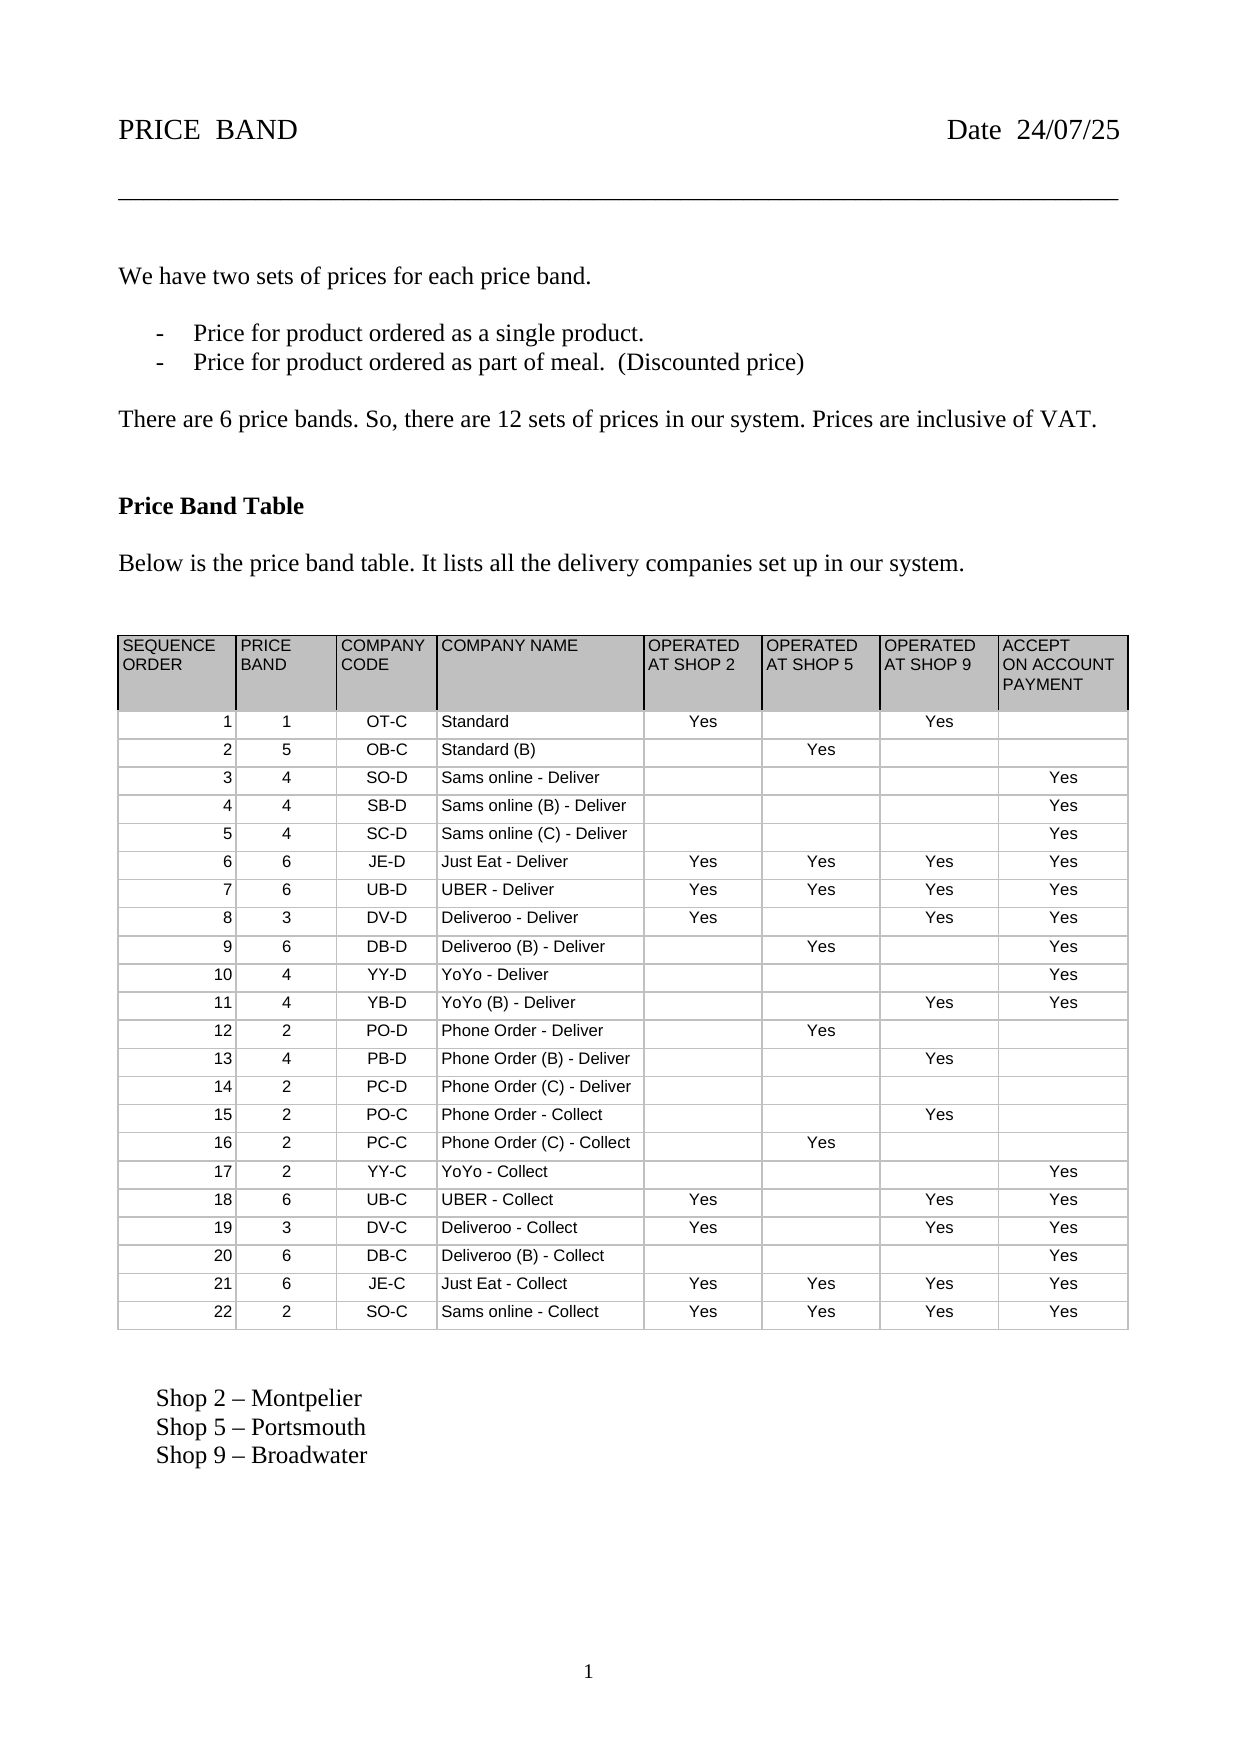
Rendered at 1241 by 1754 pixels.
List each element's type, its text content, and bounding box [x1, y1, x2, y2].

table_cell [881, 937, 998, 963]
table_cell PB-D [337, 1049, 436, 1076]
table_cell [881, 1021, 998, 1047]
table_cell Standard (B) [438, 740, 643, 766]
table_cell [881, 768, 998, 794]
table_cell 6 [237, 1246, 336, 1272]
table_cell Yes [999, 824, 1127, 851]
table_cell [999, 1105, 1127, 1132]
table_cell Yes [881, 908, 998, 935]
table_cell [645, 1246, 761, 1272]
table_cell [881, 1246, 998, 1272]
table_cell 12 [119, 1021, 235, 1047]
table_cell [645, 965, 761, 991]
table_cell [999, 1049, 1127, 1076]
table_cell [763, 824, 879, 851]
table_cell Yes [881, 880, 998, 907]
table_cell 8 [119, 908, 235, 935]
table_cell [999, 1077, 1127, 1104]
table_cell PO-D [337, 1021, 436, 1047]
table_cell Standard [438, 712, 643, 738]
table_cell 1 [237, 712, 336, 738]
table_cell YoYo - Deliver [438, 965, 643, 991]
table_cell 10 [119, 965, 235, 991]
table_cell 3 [237, 1218, 336, 1244]
table_cell Yes [999, 1246, 1127, 1272]
table_cell [999, 1021, 1127, 1047]
table_cell YoYo (B) - Deliver [438, 993, 643, 1019]
table_cell [645, 1021, 761, 1047]
table_cell [881, 824, 998, 851]
table_cell Yes [881, 993, 998, 1019]
table_cell Phone Order (C) - Collect [438, 1133, 643, 1160]
table_cell 7 [119, 880, 235, 907]
table_cell Yes [881, 1190, 998, 1216]
table_cell Yes [881, 1049, 998, 1076]
table_cell Yes [881, 1218, 998, 1244]
list Price for product ordered as a single product. [156, 318, 1122, 347]
table_cell 9 [119, 937, 235, 963]
table_cell 13 [119, 1049, 235, 1076]
table_cell Yes [763, 880, 879, 907]
table_header ACCEPT ON ACCOUNT PAYMENT [999, 636, 1127, 710]
table_cell [645, 740, 761, 766]
text We have two sets of prices for each price band. [118, 261, 1122, 289]
table_cell [645, 1077, 761, 1104]
table_cell 2 [237, 1077, 336, 1104]
table_cell Sams online - Deliver [438, 768, 643, 794]
table_cell Yes [763, 740, 879, 766]
table_cell [763, 1246, 879, 1272]
table_cell 4 [119, 796, 235, 822]
table_cell 22 [119, 1302, 235, 1329]
table_cell Yes [999, 993, 1127, 1019]
table_cell 6 [237, 937, 336, 963]
table_cell Sams online (B) - Deliver [438, 796, 643, 822]
table_header SEQUENCE ORDER [119, 636, 235, 710]
table_cell UB-D [337, 880, 436, 907]
table_header OPERATED AT SHOP 9 [881, 636, 998, 710]
table_cell 2 [237, 1133, 336, 1160]
table_cell YB-D [337, 993, 436, 1019]
table_cell [763, 1105, 879, 1132]
table_cell 4 [237, 965, 336, 991]
table_cell Yes [999, 880, 1127, 907]
table_cell [881, 740, 998, 766]
table_cell 6 [237, 1274, 336, 1301]
text PRICE BAND Date 24/07/25 [118, 112, 1122, 146]
table_cell [881, 1133, 998, 1160]
table_cell SC-D [337, 824, 436, 851]
table_cell 3 [237, 908, 336, 935]
table_cell Yes [881, 852, 998, 879]
table_cell Yes [881, 1105, 998, 1132]
table_cell [645, 768, 761, 794]
table_cell Yes [763, 1302, 879, 1329]
text Shop 9 – Broadwater [156, 1441, 1122, 1469]
table_cell [763, 1162, 879, 1188]
table_cell [645, 993, 761, 1019]
table_cell [881, 1077, 998, 1104]
table_cell Yes [999, 796, 1127, 822]
table_cell YoYo - Collect [438, 1162, 643, 1188]
table_cell Yes [645, 1302, 761, 1329]
table_header PRICE BAND [237, 636, 336, 710]
table_cell SO-D [337, 768, 436, 794]
text There are 6 price bands. So, there are 12 sets of prices in our system. Prices are inclusive of VAT. [118, 404, 1122, 433]
table_header OPERATED AT SHOP 5 [763, 636, 879, 710]
table_cell Yes [645, 1218, 761, 1244]
table_cell [763, 712, 879, 738]
table_cell Phone Order - Collect [438, 1105, 643, 1132]
table_cell 21 [119, 1274, 235, 1301]
table_cell [881, 965, 998, 991]
table_header COMPANY NAME [438, 636, 643, 710]
table_cell JE-D [337, 852, 436, 879]
table_cell Yes [999, 908, 1127, 935]
table_cell [763, 1049, 879, 1076]
table_cell DB-D [337, 937, 436, 963]
table_cell Yes [999, 965, 1127, 991]
table_cell 6 [237, 852, 336, 879]
table_cell UBER - Deliver [438, 880, 643, 907]
table_cell 1 [119, 712, 235, 738]
table_cell SB-D [337, 796, 436, 822]
table_cell [763, 768, 879, 794]
table_cell JE-C [337, 1274, 436, 1301]
table_cell 4 [237, 993, 336, 1019]
table_cell [763, 1077, 879, 1104]
table_cell 4 [237, 768, 336, 794]
table_cell 20 [119, 1246, 235, 1272]
table_cell 15 [119, 1105, 235, 1132]
table_cell Yes [999, 937, 1127, 963]
table_cell 4 [237, 1049, 336, 1076]
table_cell OB-C [337, 740, 436, 766]
table_cell YY-D [337, 965, 436, 991]
table_cell [763, 993, 879, 1019]
table_cell [645, 937, 761, 963]
table_cell 6 [237, 1190, 336, 1216]
table_cell 2 [237, 1021, 336, 1047]
table_cell Yes [645, 1190, 761, 1216]
table_cell Yes [881, 1274, 998, 1301]
table_cell Yes [763, 852, 879, 879]
table_cell 2 [237, 1105, 336, 1132]
table_cell Phone Order - Deliver [438, 1021, 643, 1047]
text Below is the price band table. It lists all the delivery companies set up in our system. [118, 548, 1122, 577]
table_cell [763, 1218, 879, 1244]
table_cell 19 [119, 1218, 235, 1244]
table_cell Yes [645, 1274, 761, 1301]
table_cell Yes [999, 1274, 1127, 1301]
text ________________________________________________________________________________ [118, 174, 1122, 203]
table_cell PC-C [337, 1133, 436, 1160]
table_cell Deliveroo (B) - Deliver [438, 937, 643, 963]
list Price for product ordered as part of meal. (Discounted price) [156, 347, 1122, 376]
table_cell 2 [237, 1302, 336, 1329]
table_cell Sams online (C) - Deliver [438, 824, 643, 851]
table_cell Yes [763, 1133, 879, 1160]
table_header COMPANY CODE [337, 636, 436, 710]
table_cell Phone Order (B) - Deliver [438, 1049, 643, 1076]
table_cell 4 [237, 824, 336, 851]
table_cell 5 [237, 740, 336, 766]
table_cell DV-D [337, 908, 436, 935]
table_cell [763, 965, 879, 991]
table_cell Just Eat - Deliver [438, 852, 643, 879]
table_cell [763, 796, 879, 822]
table_cell [645, 1105, 761, 1132]
table_cell [645, 1162, 761, 1188]
table_cell Yes [999, 1302, 1127, 1329]
table_cell [999, 740, 1127, 766]
table_cell Phone Order (C) - Deliver [438, 1077, 643, 1104]
table_cell [999, 712, 1127, 738]
table_cell UB-C [337, 1190, 436, 1216]
table_cell PO-C [337, 1105, 436, 1132]
table_cell Yes [645, 852, 761, 879]
table_cell Yes [763, 1274, 879, 1301]
table_cell [999, 1133, 1127, 1160]
table_cell Just Eat - Collect [438, 1274, 643, 1301]
table_cell Yes [999, 1218, 1127, 1244]
table_cell DV-C [337, 1218, 436, 1244]
table_cell 4 [237, 796, 336, 822]
table_cell [645, 1133, 761, 1160]
table_cell Yes [763, 937, 879, 963]
table_cell [763, 1190, 879, 1216]
table_cell Yes [881, 1302, 998, 1329]
table_cell [881, 1162, 998, 1188]
table_cell Yes [999, 1162, 1127, 1188]
text Price Band Table [118, 491, 1122, 519]
table_cell Yes [881, 712, 998, 738]
table_cell YY-C [337, 1162, 436, 1188]
table_cell [645, 796, 761, 822]
table_cell OT-C [337, 712, 436, 738]
table_cell 2 [119, 740, 235, 766]
table_cell [645, 824, 761, 851]
table_cell Yes [645, 880, 761, 907]
table_cell UBER - Collect [438, 1190, 643, 1216]
table_cell Deliveroo - Collect [438, 1218, 643, 1244]
table_header OPERATED AT SHOP 2 [645, 636, 761, 710]
table_cell Deliveroo - Deliver [438, 908, 643, 935]
table_cell 11 [119, 993, 235, 1019]
table_cell PC-D [337, 1077, 436, 1104]
table_cell Yes [999, 1190, 1127, 1216]
table_cell 3 [119, 768, 235, 794]
table_cell SO-C [337, 1302, 436, 1329]
table_cell 18 [119, 1190, 235, 1216]
table_cell 5 [119, 824, 235, 851]
table_cell 2 [237, 1162, 336, 1188]
table_cell DB-C [337, 1246, 436, 1272]
table_cell Yes [763, 1021, 879, 1047]
table_cell 14 [119, 1077, 235, 1104]
text Shop 2 – Montpelier [156, 1383, 1122, 1412]
table_cell Yes [645, 908, 761, 935]
table_cell [645, 1049, 761, 1076]
table_cell Sams online - Collect [438, 1302, 643, 1329]
table_cell [881, 796, 998, 822]
table_cell 6 [119, 852, 235, 879]
table_cell Yes [999, 852, 1127, 879]
text Shop 5 – Portsmouth [156, 1412, 1122, 1441]
table_cell 17 [119, 1162, 235, 1188]
table_cell 16 [119, 1133, 235, 1160]
table_cell 6 [237, 880, 336, 907]
table_cell Yes [645, 712, 761, 738]
table_cell [763, 908, 879, 935]
table_cell Deliveroo (B) - Collect [438, 1246, 643, 1272]
table_cell Yes [999, 768, 1127, 794]
